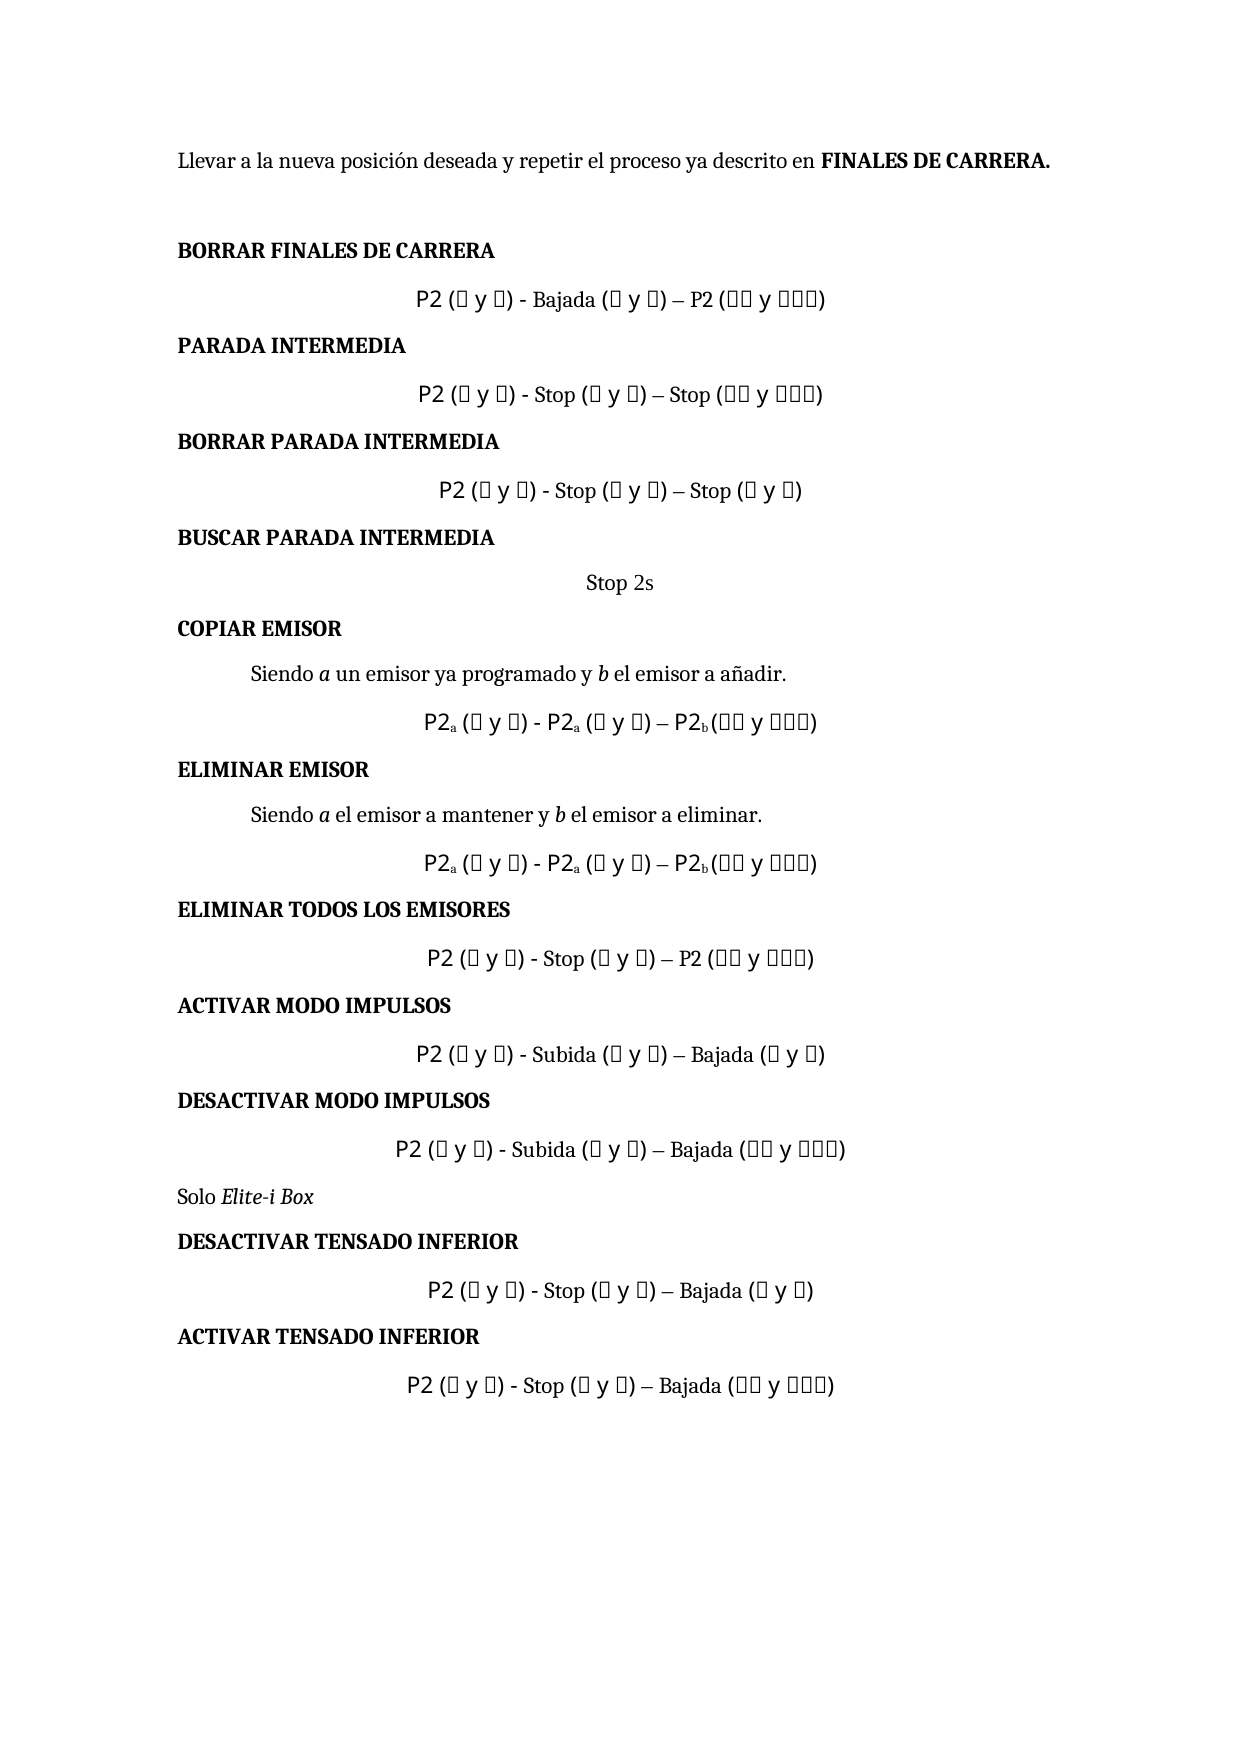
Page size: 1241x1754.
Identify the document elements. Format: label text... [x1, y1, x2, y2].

text P2 ( y ) - Stop ( y ) – Bajada ( y ) [177, 1274, 1063, 1305]
text BORRAR PARADA INTERMEDIA [177, 429, 1063, 455]
text P2 ( y ) - Stop ( y ) – Stop ( y ) [177, 474, 1063, 505]
text Solo Elite-i Box [177, 1183, 1063, 1210]
text BORRAR FINALES DE CARRERA [177, 238, 1063, 264]
text COPIAR EMISOR [177, 616, 1063, 642]
text P2 ( y ) - Stop ( y ) – Bajada ( y ) [177, 1369, 1063, 1401]
text ELIMINAR EMISOR [177, 756, 1063, 783]
text P2a ( y ) - P2a ( y ) – P2b ( y ) [177, 706, 1063, 737]
text Stop 2s [177, 569, 1063, 597]
text BUSCAR PARADA INTERMEDIA [177, 524, 1063, 551]
text ACTIVAR TENSADO INFERIOR [177, 1324, 1063, 1351]
text P2 ( y ) - Subida ( y ) – Bajada ( y ) [177, 1038, 1063, 1069]
text ACTIVAR MODO IMPULSOS [177, 992, 1063, 1019]
text Llevar a la nueva posición deseada y repetir el proceso ya descrito en FINALES DE CARRERA. [177, 148, 1063, 174]
text ELIMINAR TODOS LOS EMISORES [177, 897, 1063, 923]
text P2 ( y ) - Stop ( y ) – P2 ( y ) [177, 942, 1063, 973]
text P2 ( y ) - Bajada ( y ) – P2 ( y ) [177, 283, 1063, 314]
text P2 ( y ) - Subida ( y ) – Bajada ( y ) [177, 1133, 1063, 1164]
text DESACTIVAR TENSADO INFERIOR [177, 1229, 1063, 1255]
text PARADA INTERMEDIA [177, 333, 1063, 360]
text Siendo a el emisor a mantener y b el emisor a eliminar. [177, 801, 1063, 828]
text DESACTIVAR MODO IMPULSOS [177, 1088, 1063, 1114]
text P2a ( y ) - P2a ( y ) – P2b ( y ) [177, 847, 1063, 878]
text P2 ( y ) - Stop ( y ) – Stop ( y ) [177, 378, 1063, 410]
text Siendo a un emisor ya programado y b el emisor a añadir. [177, 661, 1063, 687]
